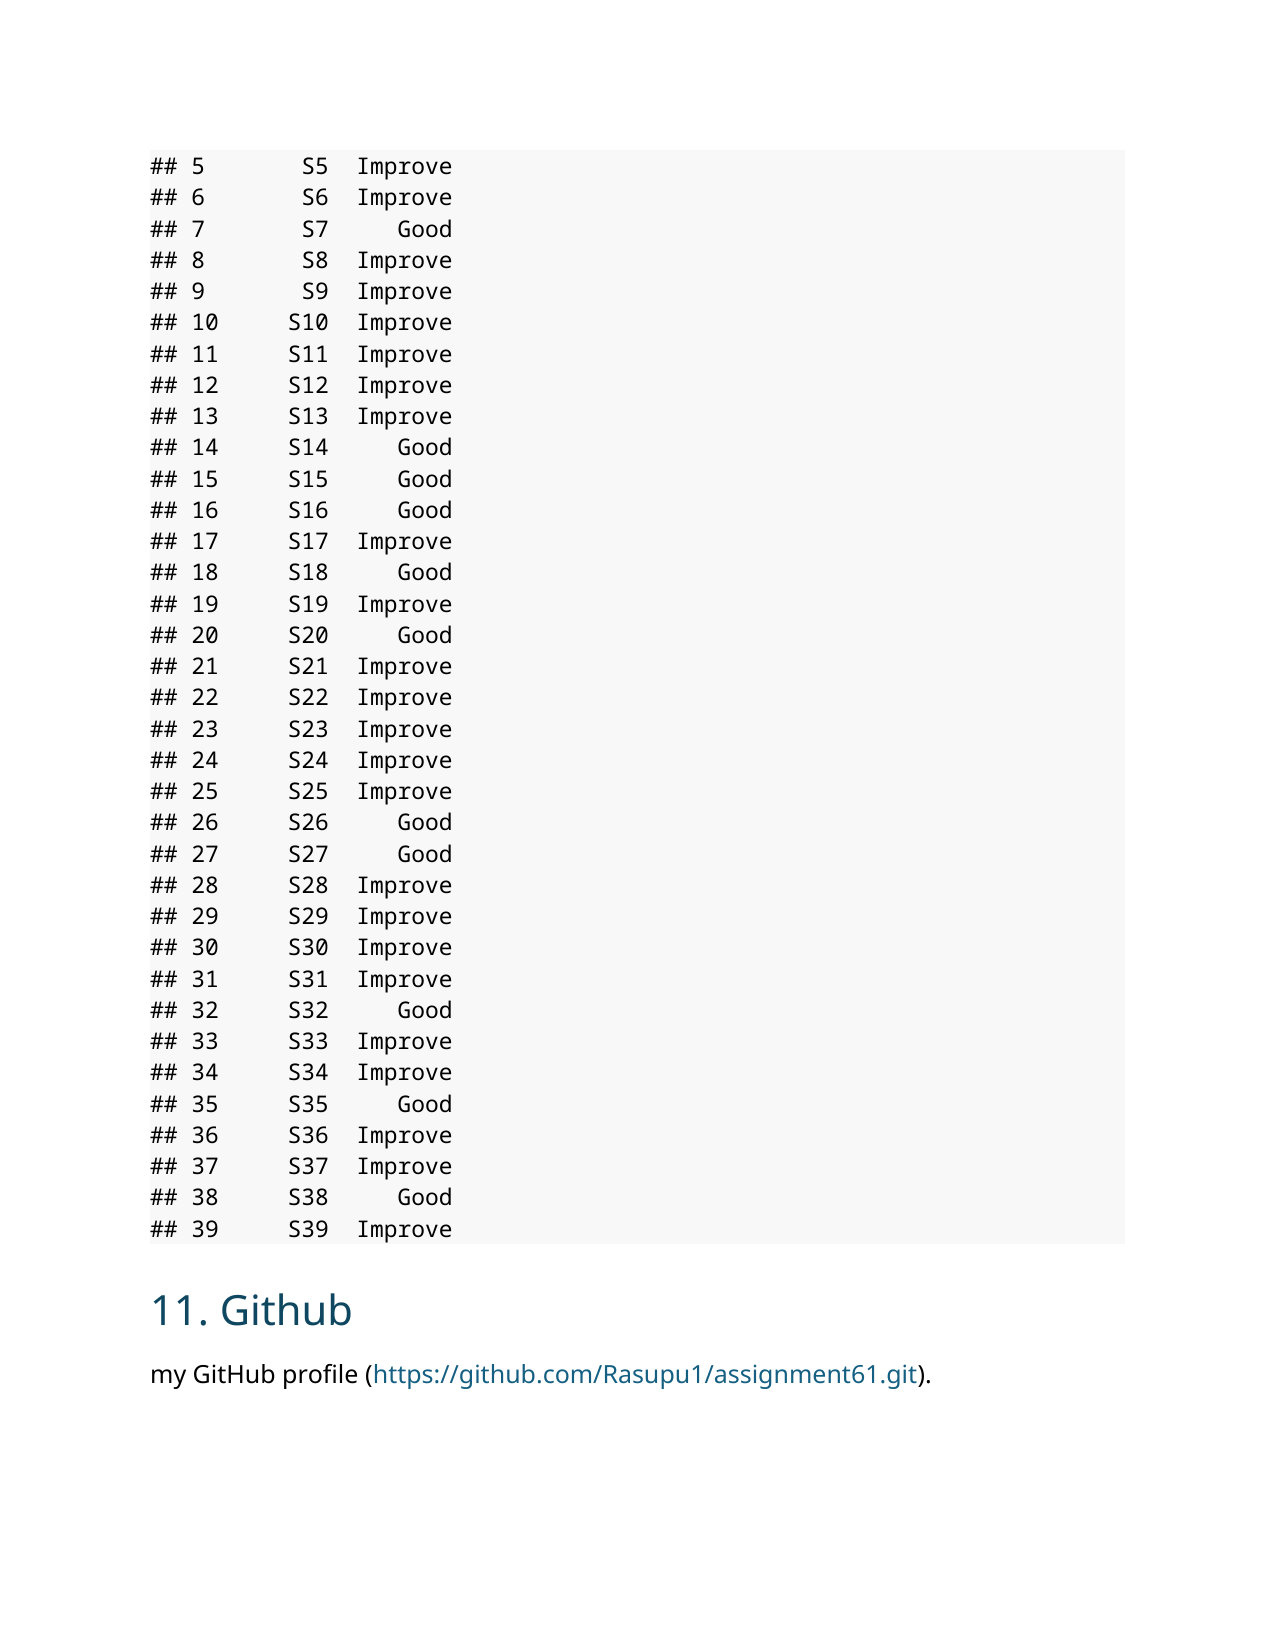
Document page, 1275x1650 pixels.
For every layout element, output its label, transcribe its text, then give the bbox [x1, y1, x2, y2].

subtitle 11. Github [150, 1281, 1125, 1338]
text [150, 150, 1125, 1244]
text my GitHub profile (https://github.com/Rasupu1/assignment61.git). [150, 1357, 1125, 1391]
